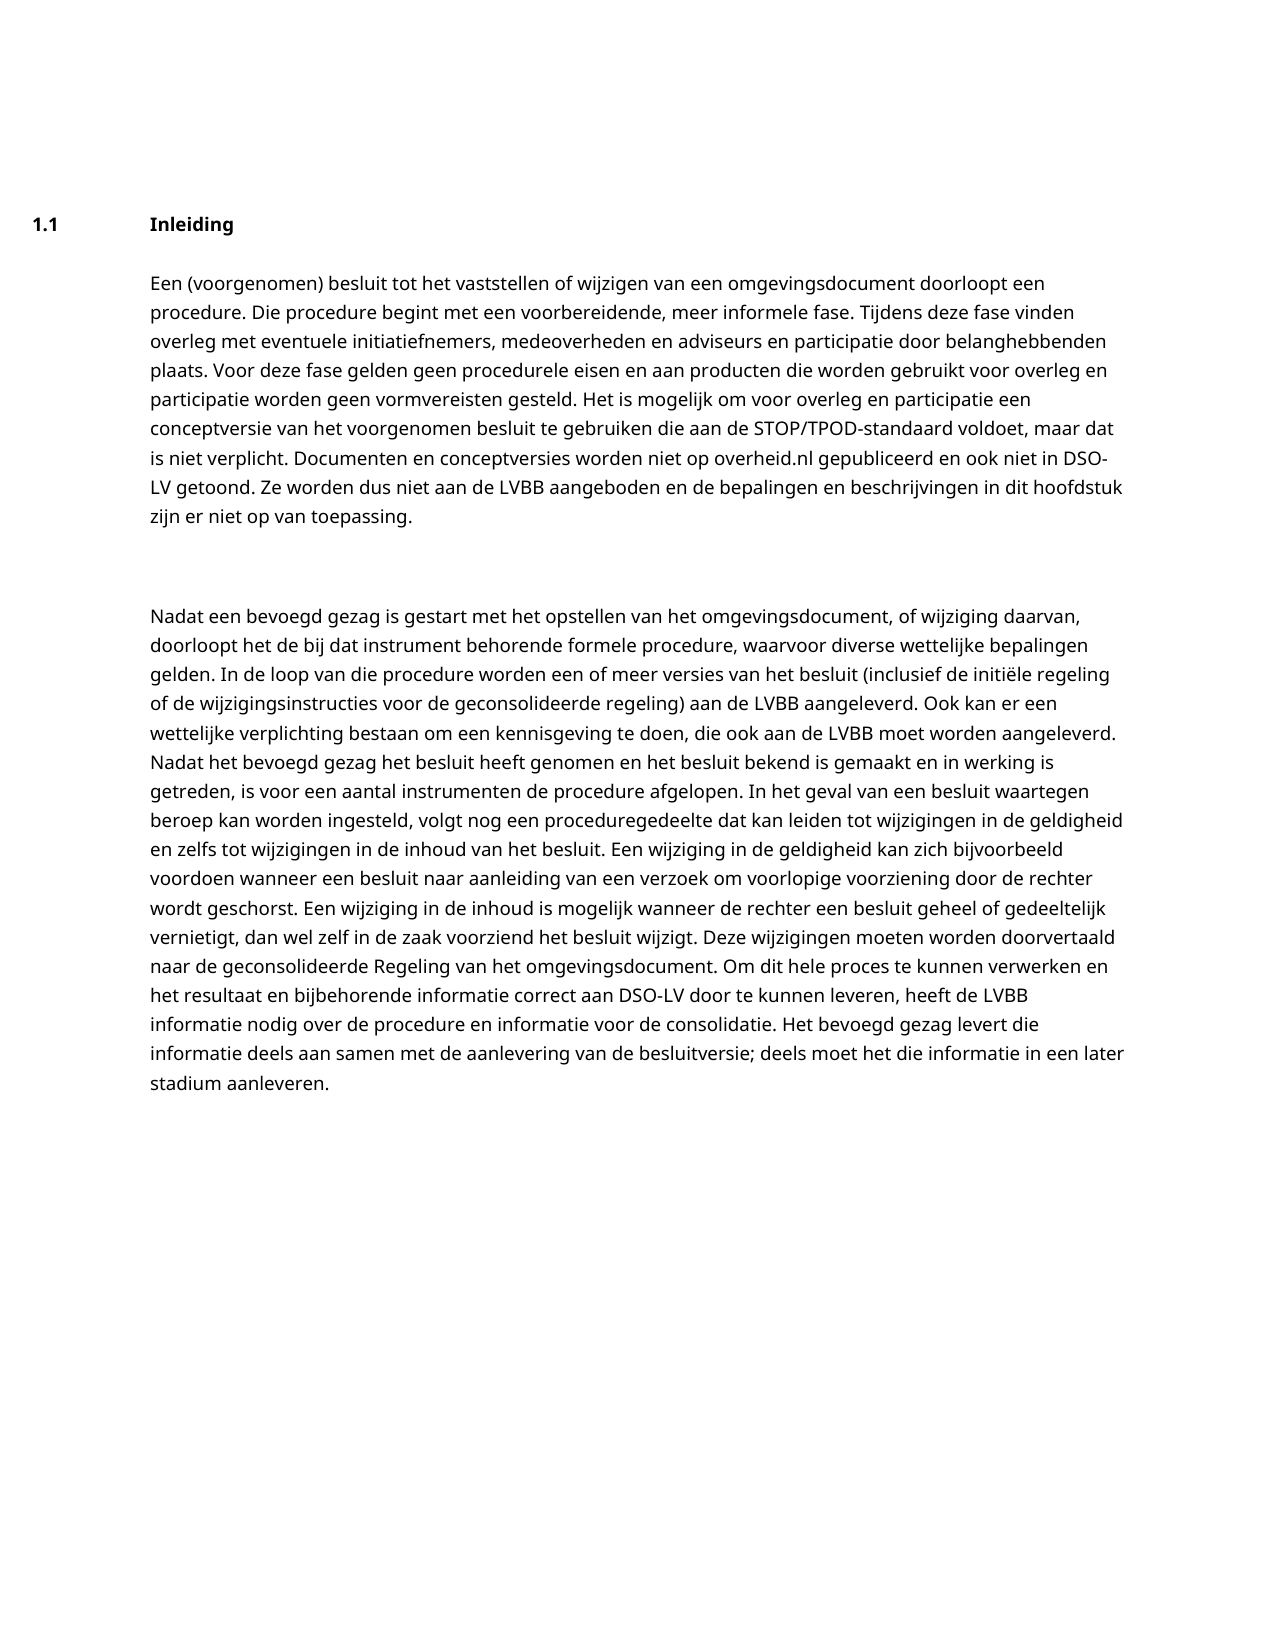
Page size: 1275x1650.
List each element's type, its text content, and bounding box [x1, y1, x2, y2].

text Een (voorgenomen) besluit tot het vaststellen of wijzigen van een omgevingsdocument doorloopt een procedure. Die procedure begint met een voorbereidende, meer informele fase. Tijdens deze fase vinden overleg met eventuele initiatiefnemers, medeoverheden en adviseurs en participatie door belanghebbenden plaats. Voor deze fase gelden geen procedurele eisen en aan producten die worden gebruikt voor overleg en participatie worden geen vormvereisten gesteld. Het is mogelijk om voor overleg en participatie een conceptversie van het voorgenomen besluit te gebruiken die aan de STOP/TPOD-standaard voldoet, maar dat is niet verplicht. Documenten en conceptversies worden niet op overheid.nl gepubliceerd en ook niet in DSO-LV getoond. Ze worden dus niet aan de LVBB aangeboden en de bepalingen en beschrijvingen in dit hoofdstuk zijn er niet op van toepassing. [150, 267, 1125, 529]
text Nadat een bevoegd gezag is gestart met het opstellen van het omgevingsdocument, of wijziging daarvan, doorloopt het de bij dat instrument behorende formele procedure, waarvoor diverse wettelijke bepalingen gelden. In de loop van die procedure worden een of meer versies van het besluit (inclusief de initiële regeling of de wijzigingsinstructies voor de geconsolideerde regeling) aan de LVBB aangeleverd. Ook kan er een wettelijke verplichting bestaan om een kennisgeving te doen, die ook aan de LVBB moet worden aangeleverd. Nadat het bevoegd gezag het besluit heeft genomen en het besluit bekend is gemaakt en in werking is getreden, is voor een aantal instrumenten de procedure afgelopen. In het geval van een besluit waartegen beroep kan worden ingesteld, volgt nog een proceduregedeelte dat kan leiden tot wijzigingen in de geldigheid en zelfs tot wijzigingen in de inhoud van het besluit. Een wijziging in de geldigheid kan zich bijvoorbeeld voordoen wanneer een besluit naar aanleiding van een verzoek om voorlopige voorziening door de rechter wordt geschorst. Een wijziging in de inhoud is mogelijk wanneer de rechter een besluit geheel of gedeeltelijk vernietigt, dan wel zelf in de zaak voorziend het besluit wijzigt. Deze wijzigingen moeten worden doorvertaald naar de geconsolideerde Regeling van het omgevingsdocument. Om dit hele proces te kunnen verwerken en het resultaat en bijbehorende informatie correct aan DSO-LV door te kunnen leveren, heeft de LVBB informatie nodig over de procedure en informatie voor de consolidatie. Het bevoegd gezag levert die informatie deels aan samen met de aanlevering van de besluitversie; deels moet het die informatie in een later stadium aanleveren. [150, 600, 1125, 1096]
subtitle Inleiding [32, 208, 1125, 237]
